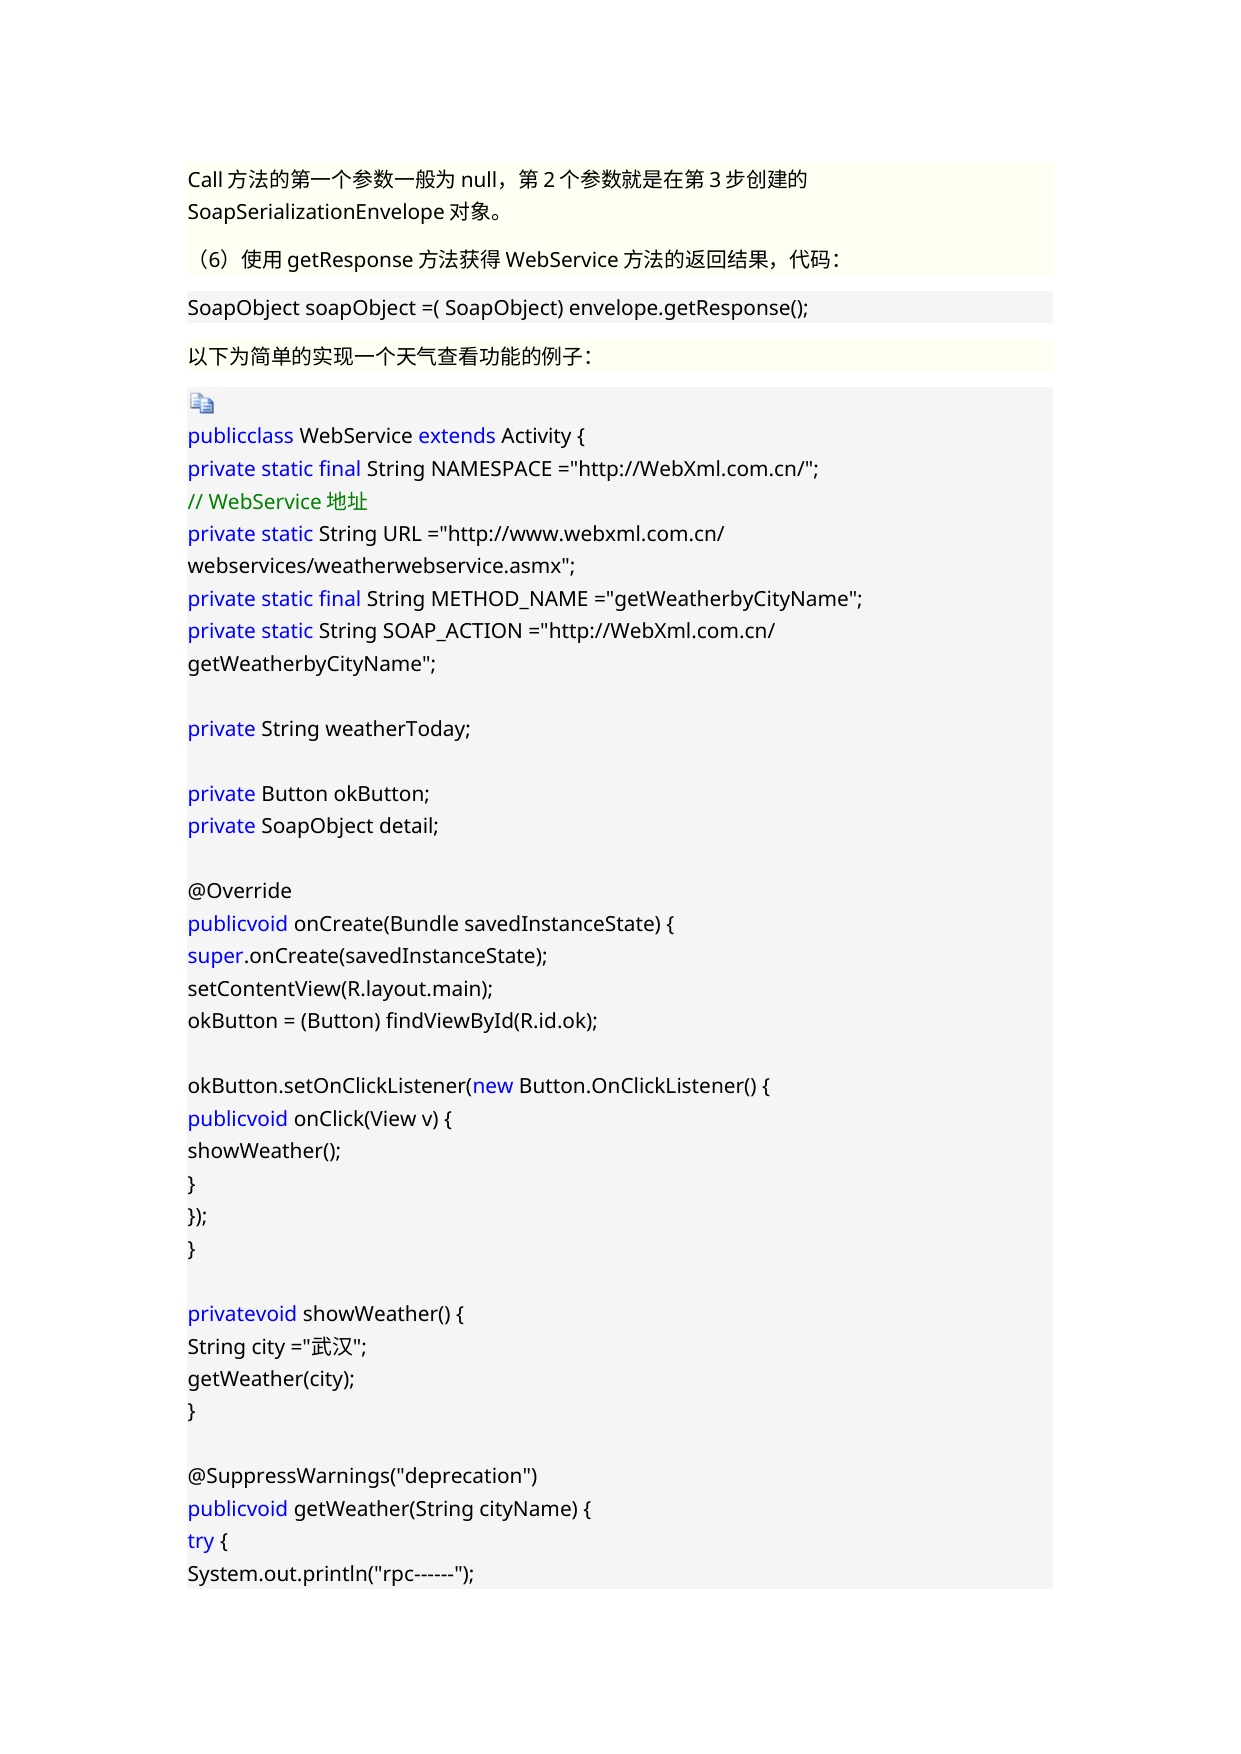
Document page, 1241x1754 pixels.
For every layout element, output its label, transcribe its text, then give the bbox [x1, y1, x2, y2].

text Call方法的第一个参数一般为null，第2个参数就是在第3步创建的SoapSerializationEnvelope对象。 [187, 162, 1053, 227]
text SoapObject soapObject =( SoapObject) envelope.getResponse(); [187, 291, 1053, 323]
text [187, 419, 1053, 1589]
text （6）使用getResponse方法获得WebService方法的返回结果，代码： [187, 243, 1053, 275]
picture [187, 387, 219, 419]
text 以下为简单的实现一个天气查看功能的例子： [187, 339, 1053, 371]
